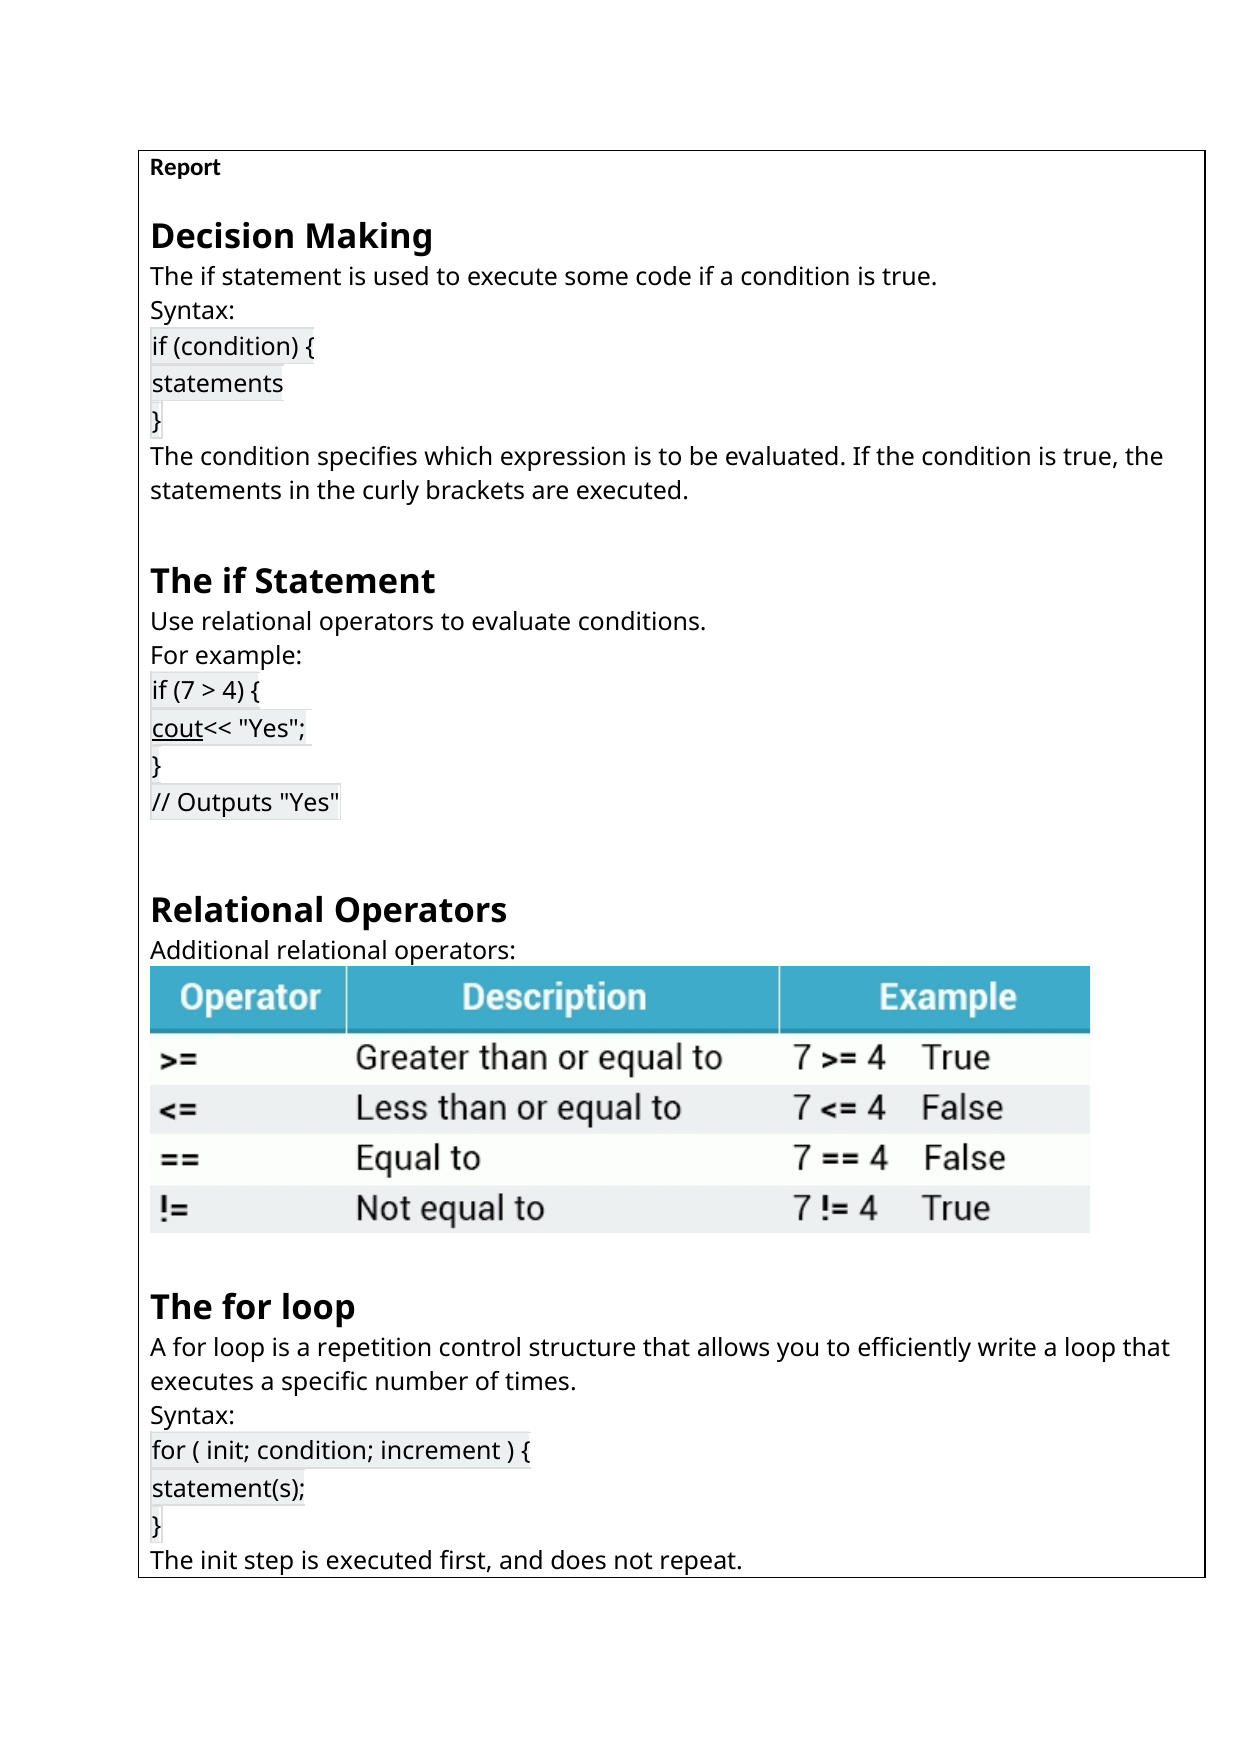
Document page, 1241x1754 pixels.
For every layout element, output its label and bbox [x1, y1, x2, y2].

picture [150, 966, 1091, 1233]
table_header [139, 151, 1204, 1577]
